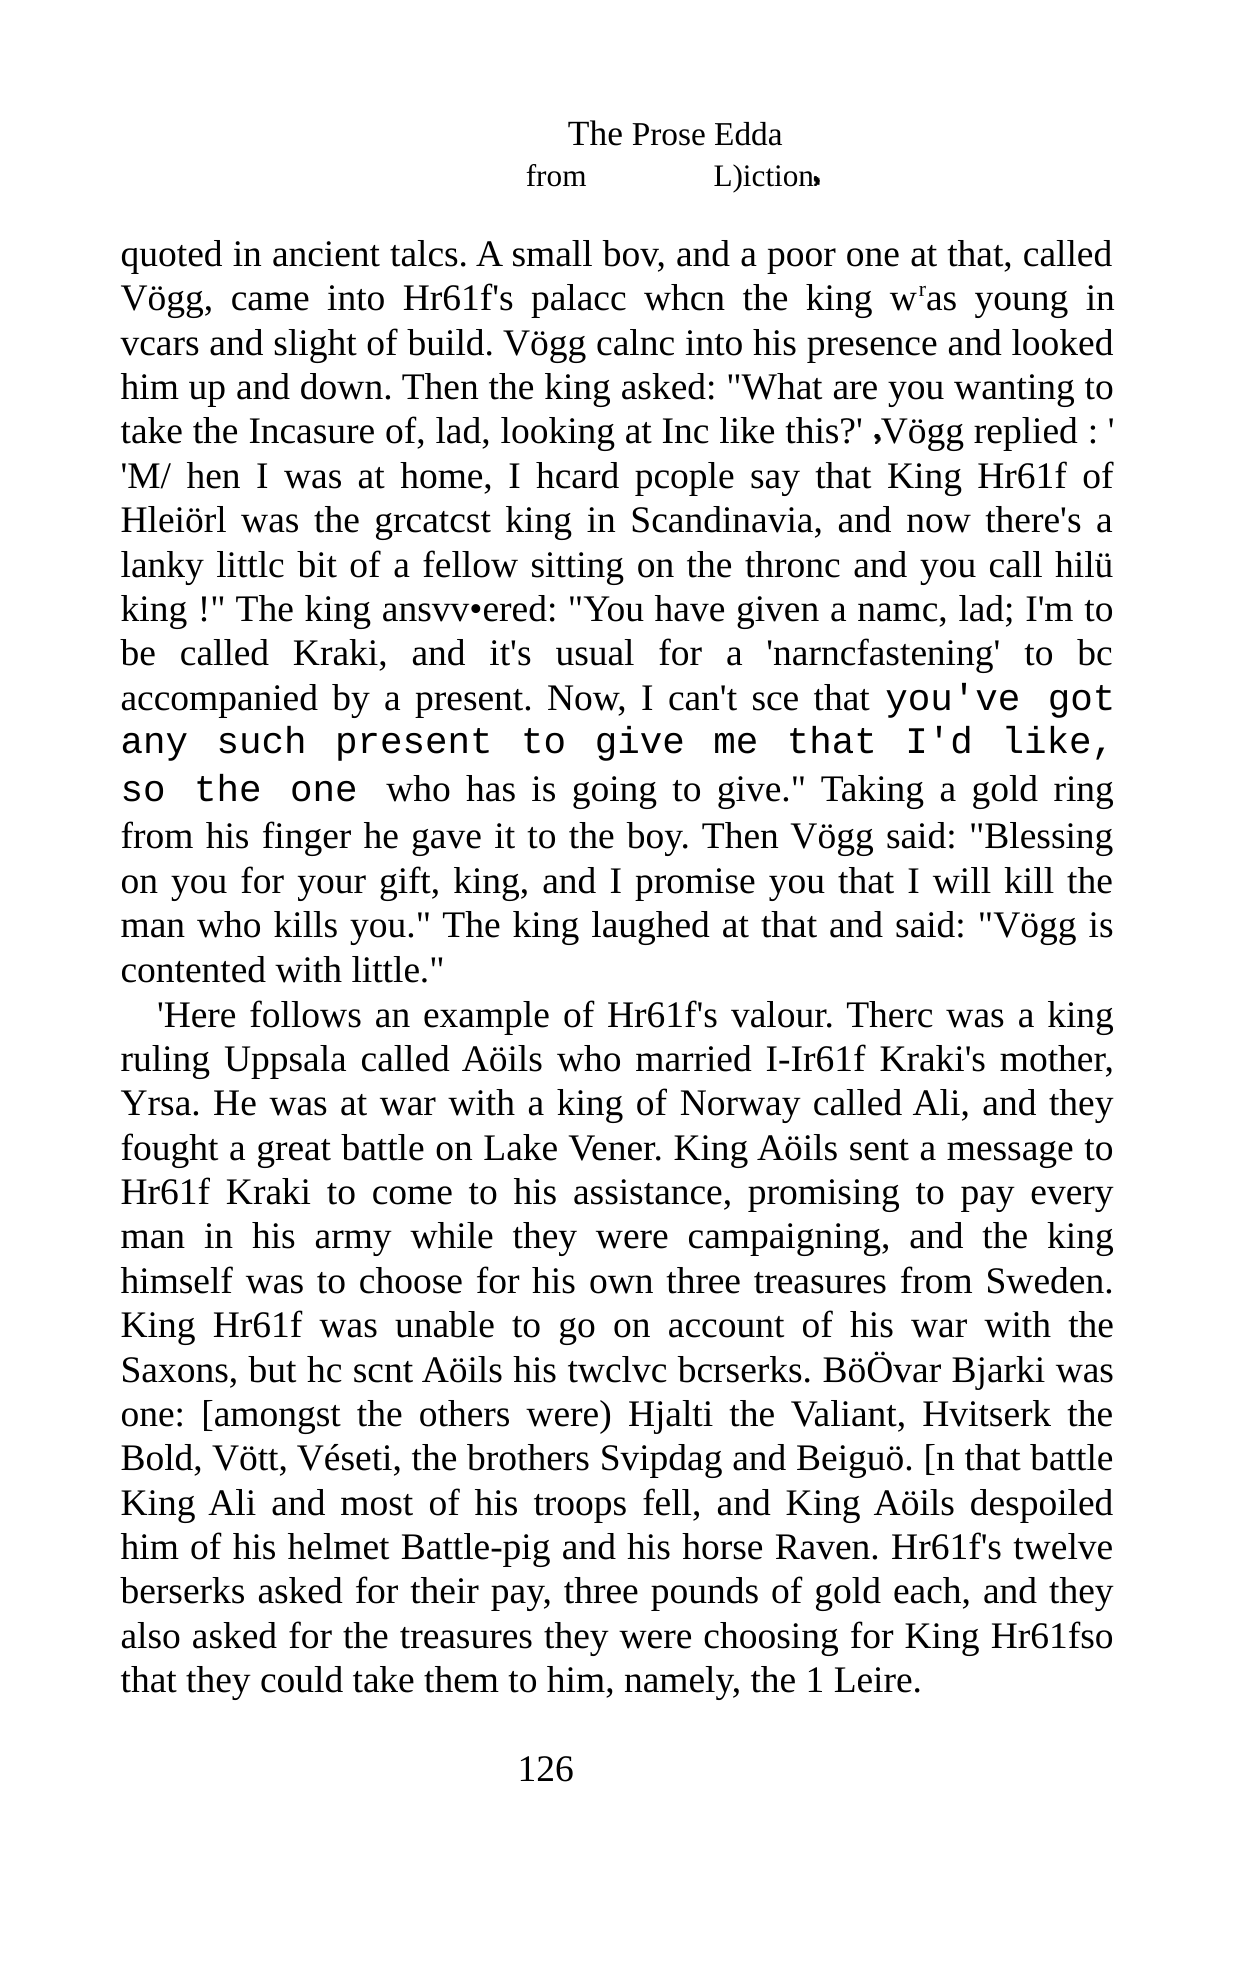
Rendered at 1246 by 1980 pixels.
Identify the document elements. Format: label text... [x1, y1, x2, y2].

text from L)iction [119, 157, 1117, 193]
text 'Here follows an example of Hr61f's valour. Therc was a king ruling Uppsala called Aöils who married I-Ir61f Kraki's mother, Yrsa. He was at war with a king of Norway called Ali, and they fought a great battle on Lake Vener. King Aöils sent a message to Hr61f Kraki to come to his assistance, promising to pay every man in his army while they were campaigning, and the king himself was to choose for his own three treasures from Sweden. King Hr61f was unable to go on account of his war with the Saxons, but hc scnt Aöils his twclvc bcrserks. BöÖvar Bjarki was one: [amongst the others were) Hjalti the Valiant, Hvitserk the Bold, Vött, Véseti, the brothers Svipdag and Beiguö. [n that battle King Ali and most of his troops fell, and King Aöils despoiled him of his helmet Battle-pig and his horse Raven. Hr61f's twelve berserks asked for their pay, three pounds of gold each, and they also asked for the treasures they were choosing for King Hr61fso that they could take them to him, namely, the 1 Leire. [120, 992, 1115, 1701]
picture [874, 434, 881, 444]
picture [813, 176, 820, 186]
text quoted in ancient talcs. A small bov, and a poor one at that, called Vögg, came into Hr61f's palacc whcn the king wras young in vcars and slight of build. Vögg calnc into his presence and looked him up and down. Then the king asked: "What are you wanting to take the Incasure of, lad, looking at Inc like this?' Vögg replied : ' 'M/ hen I was at home, I hcard pcople say that King Hr61f of Hleiörl was the grcatcst king in Scandinavia, and now there's a lanky littlc bit of a fellow sitting on the thronc and you call hilü king !" The king ansvv•ered: "You have given a namc, lad; I'm to be called Kraki, and it's usual for a 'narncfastening' to bc accompanied by a present. Now, I can't sce that you've got any such present to give me that I'd like, so the one who has is going to give." Taking a gold ring from his finger he gave it to the boy. Then Vögg said: "Blessing on you for your gift, king, and I promise you that I will kill the man who kills you." The king laughed at that and said: "Vögg is contented with little." [120, 231, 1115, 990]
